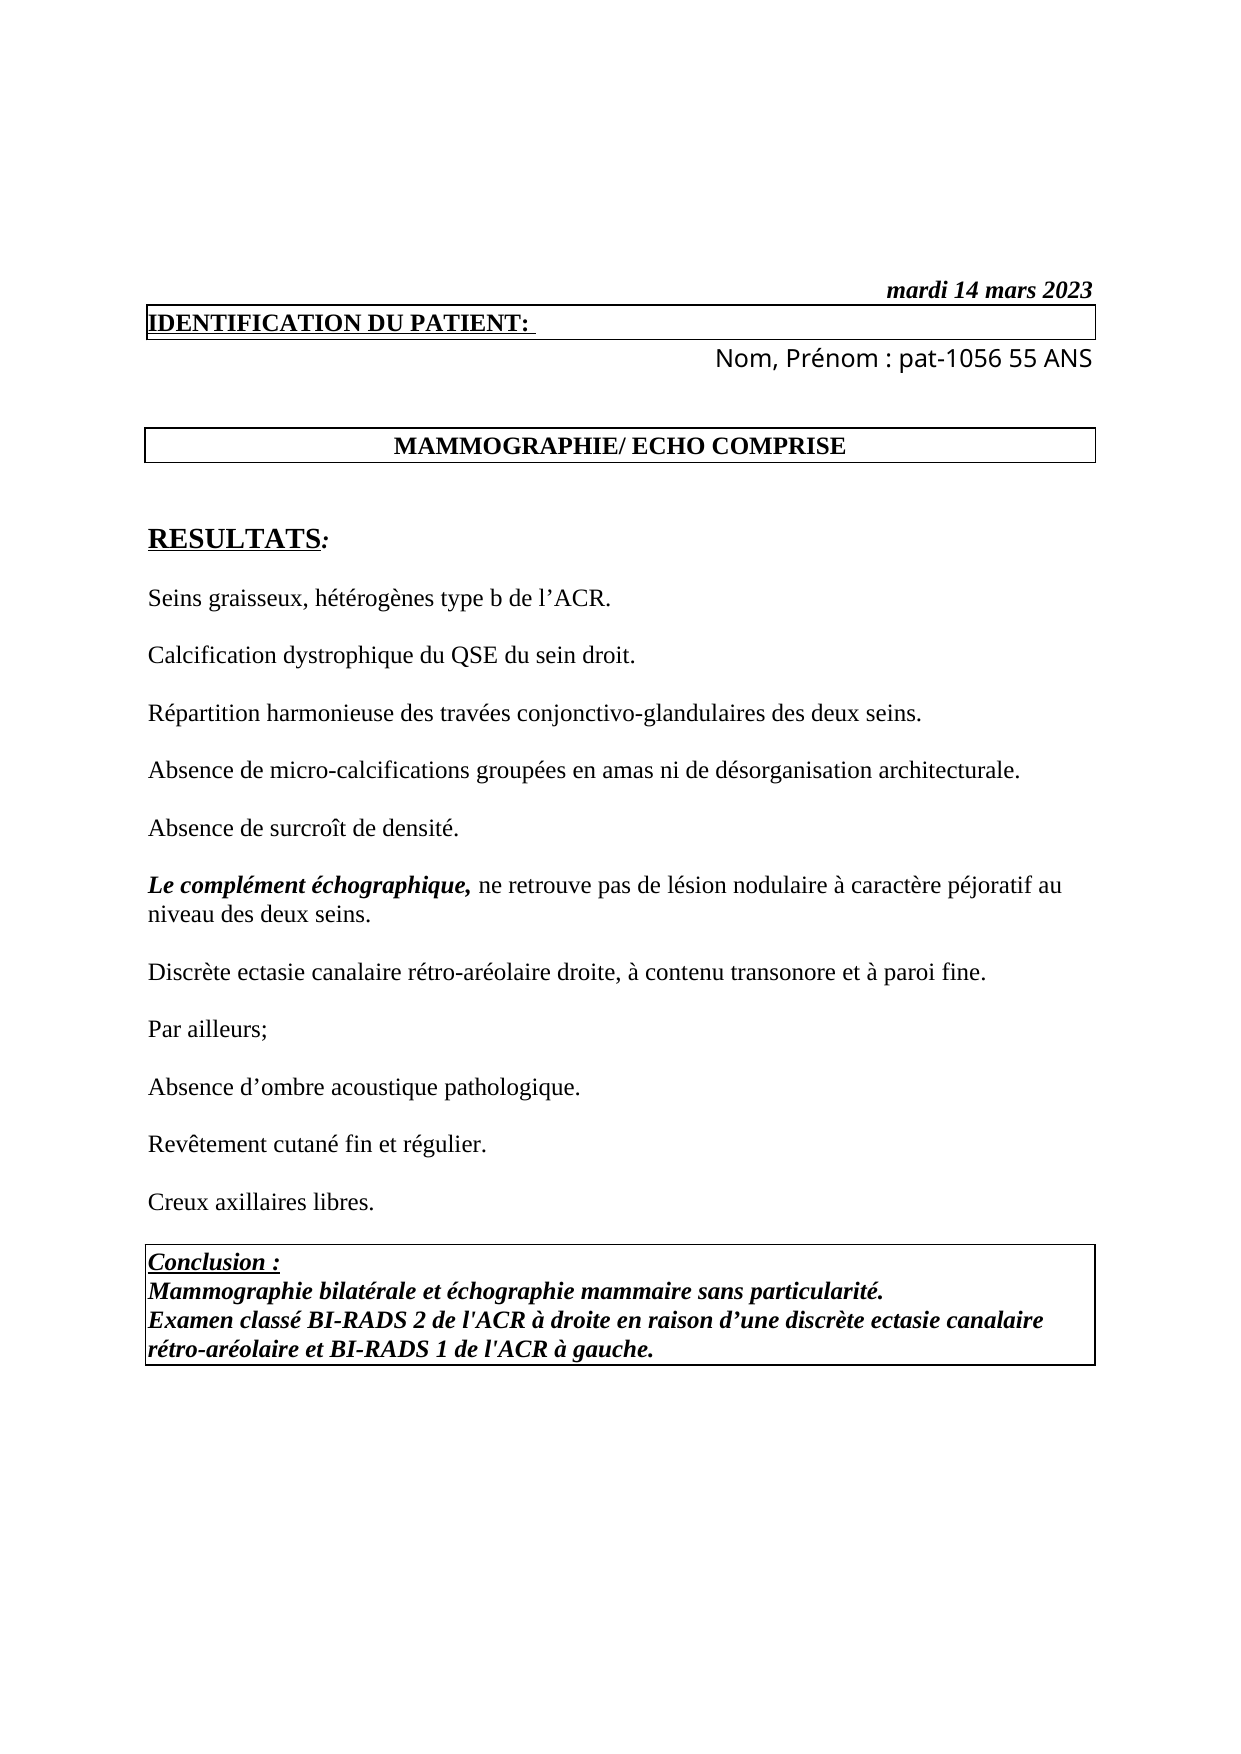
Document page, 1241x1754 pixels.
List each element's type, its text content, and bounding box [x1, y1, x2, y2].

text Discrète ectasie canalaire rétro-aréolaire droite, à contenu transonore et à paroi fine. [148, 957, 1092, 986]
text Répartition harmonieuse des travées conjonctivo-glandulaires des deux seins. [148, 698, 1092, 727]
text Absence de micro-calcifications groupées en amas ni de désorganisation architecturale. [148, 756, 1092, 784]
text Par ailleurs; [148, 1014, 1092, 1043]
text MAMMOGRAPHIE/ ECHO COMPRISE [146, 429, 1095, 462]
text Nom, Prénom : pat-1056 55 ANS [148, 340, 1092, 374]
text Conclusion : [146, 1245, 1094, 1276]
text Absence de surcroît de densité. [148, 813, 1092, 842]
text Revêtement cutané fin et régulier. [148, 1129, 1092, 1158]
text Seins graisseux, hétérogènes type b de l’ACR. [148, 583, 1092, 612]
text Creux axillaires libres. [148, 1187, 1092, 1216]
text IDENTIFICATION DU PATIENT: [148, 306, 1095, 339]
text Mammographie bilatérale et échographie mammaire sans particularité. [148, 1276, 1092, 1302]
text Absence d’ombre acoustique pathologique. [148, 1072, 1092, 1101]
text Examen classé BI-RADS 2 de l'ACR à droite en raison d’une discrète ectasie canalaire rétro-aréolaire et BI-RADS 1 de l'ACR à gauche. [146, 1302, 1094, 1364]
text Le complément échographique, ne retrouve pas de lésion nodulaire à caractère péjoratif au niveau des deux seins. [148, 871, 1092, 928]
text Calcification dystrophique du QSE du sein droit. [148, 641, 1092, 669]
text mardi 14 mars 2023 [148, 276, 1092, 304]
text RESULTATS: [148, 521, 1092, 554]
